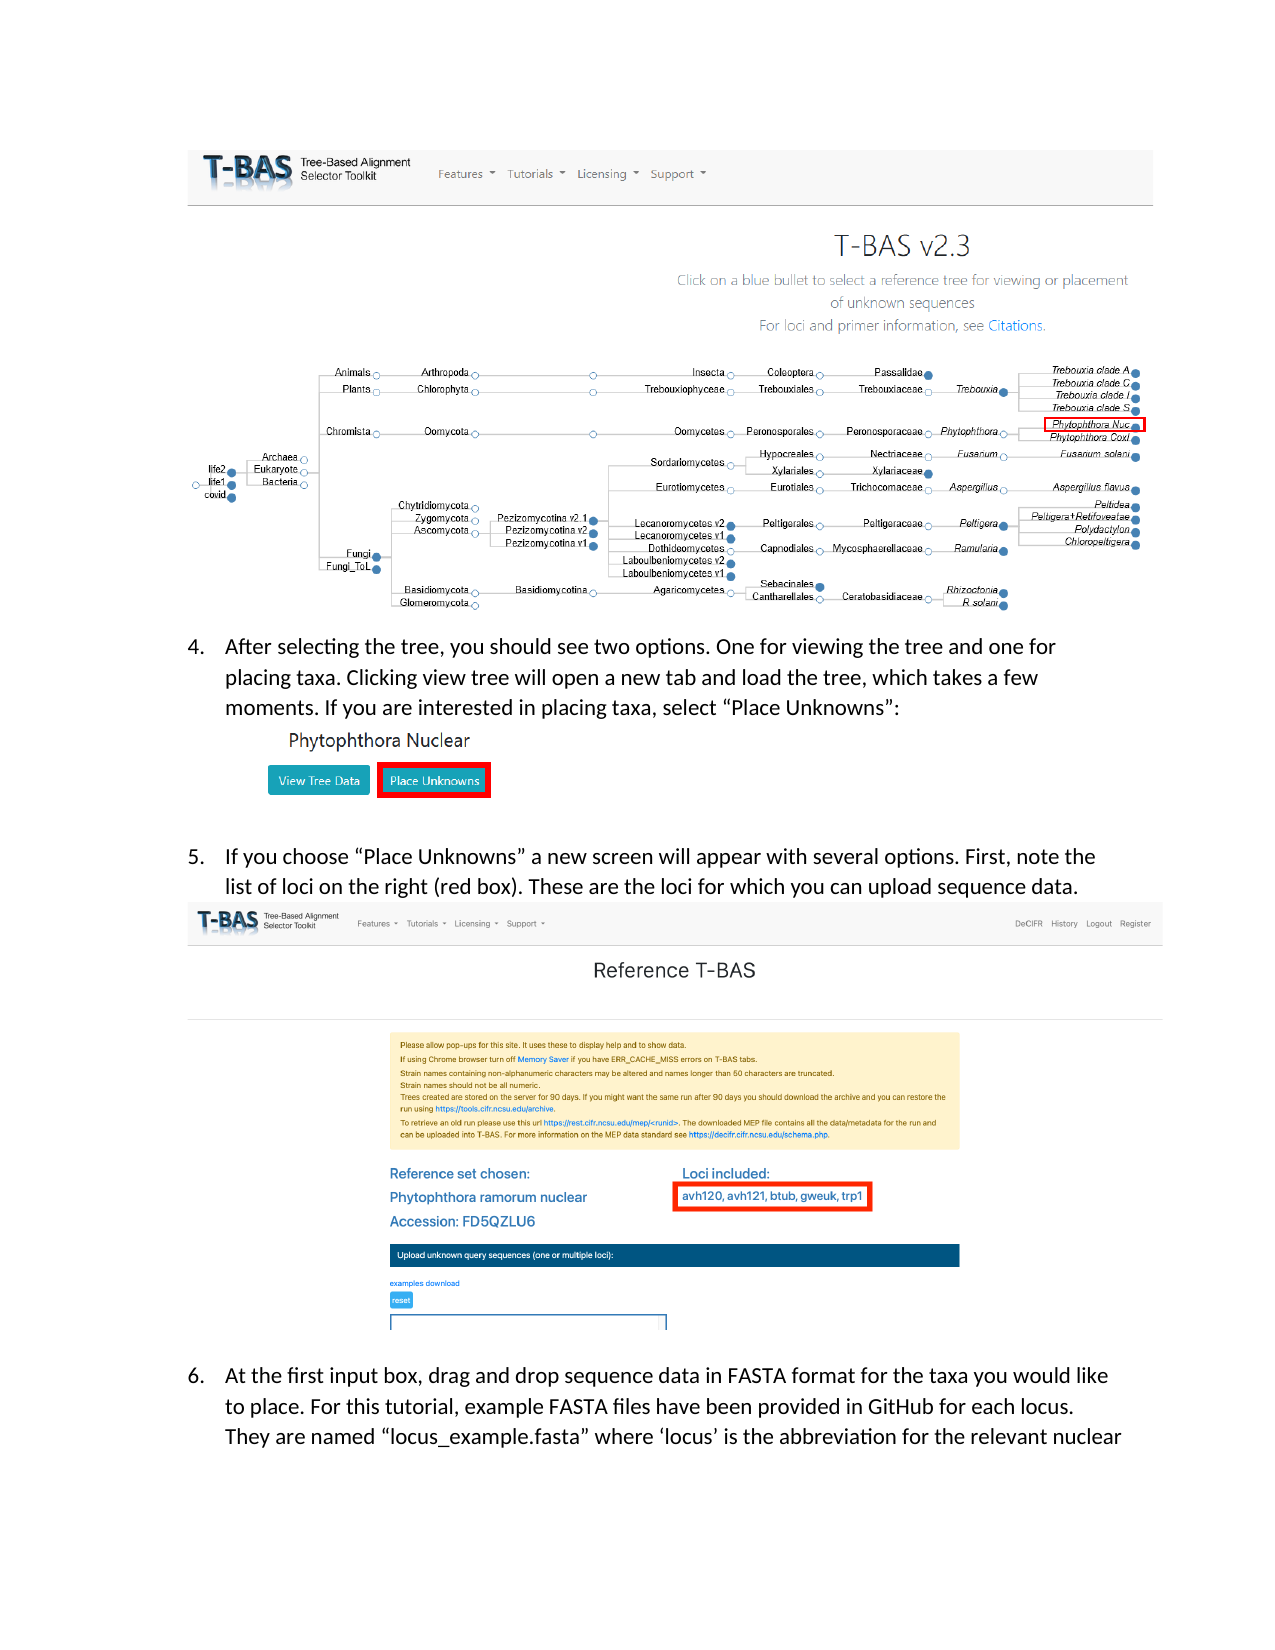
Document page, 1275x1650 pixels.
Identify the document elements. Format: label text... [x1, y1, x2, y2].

picture [225, 723, 532, 810]
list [187, 1362, 1125, 1450]
list After selecting the tree, you should see two options. One for viewing the tree and one for placing taxa. Clicking view tree will open a new tab and load the tree, which takes a few moments. If you are interested in placing taxa, select “Place Unknowns”: [187, 632, 1125, 721]
picture [187, 150, 1154, 614]
picture [187, 902, 1163, 1330]
list If you choose “Place Unknowns” a new screen will appear with several options. First, note the list of loci on the right (red box). These are the loci for which you can upload sequence data. [187, 842, 1125, 901]
